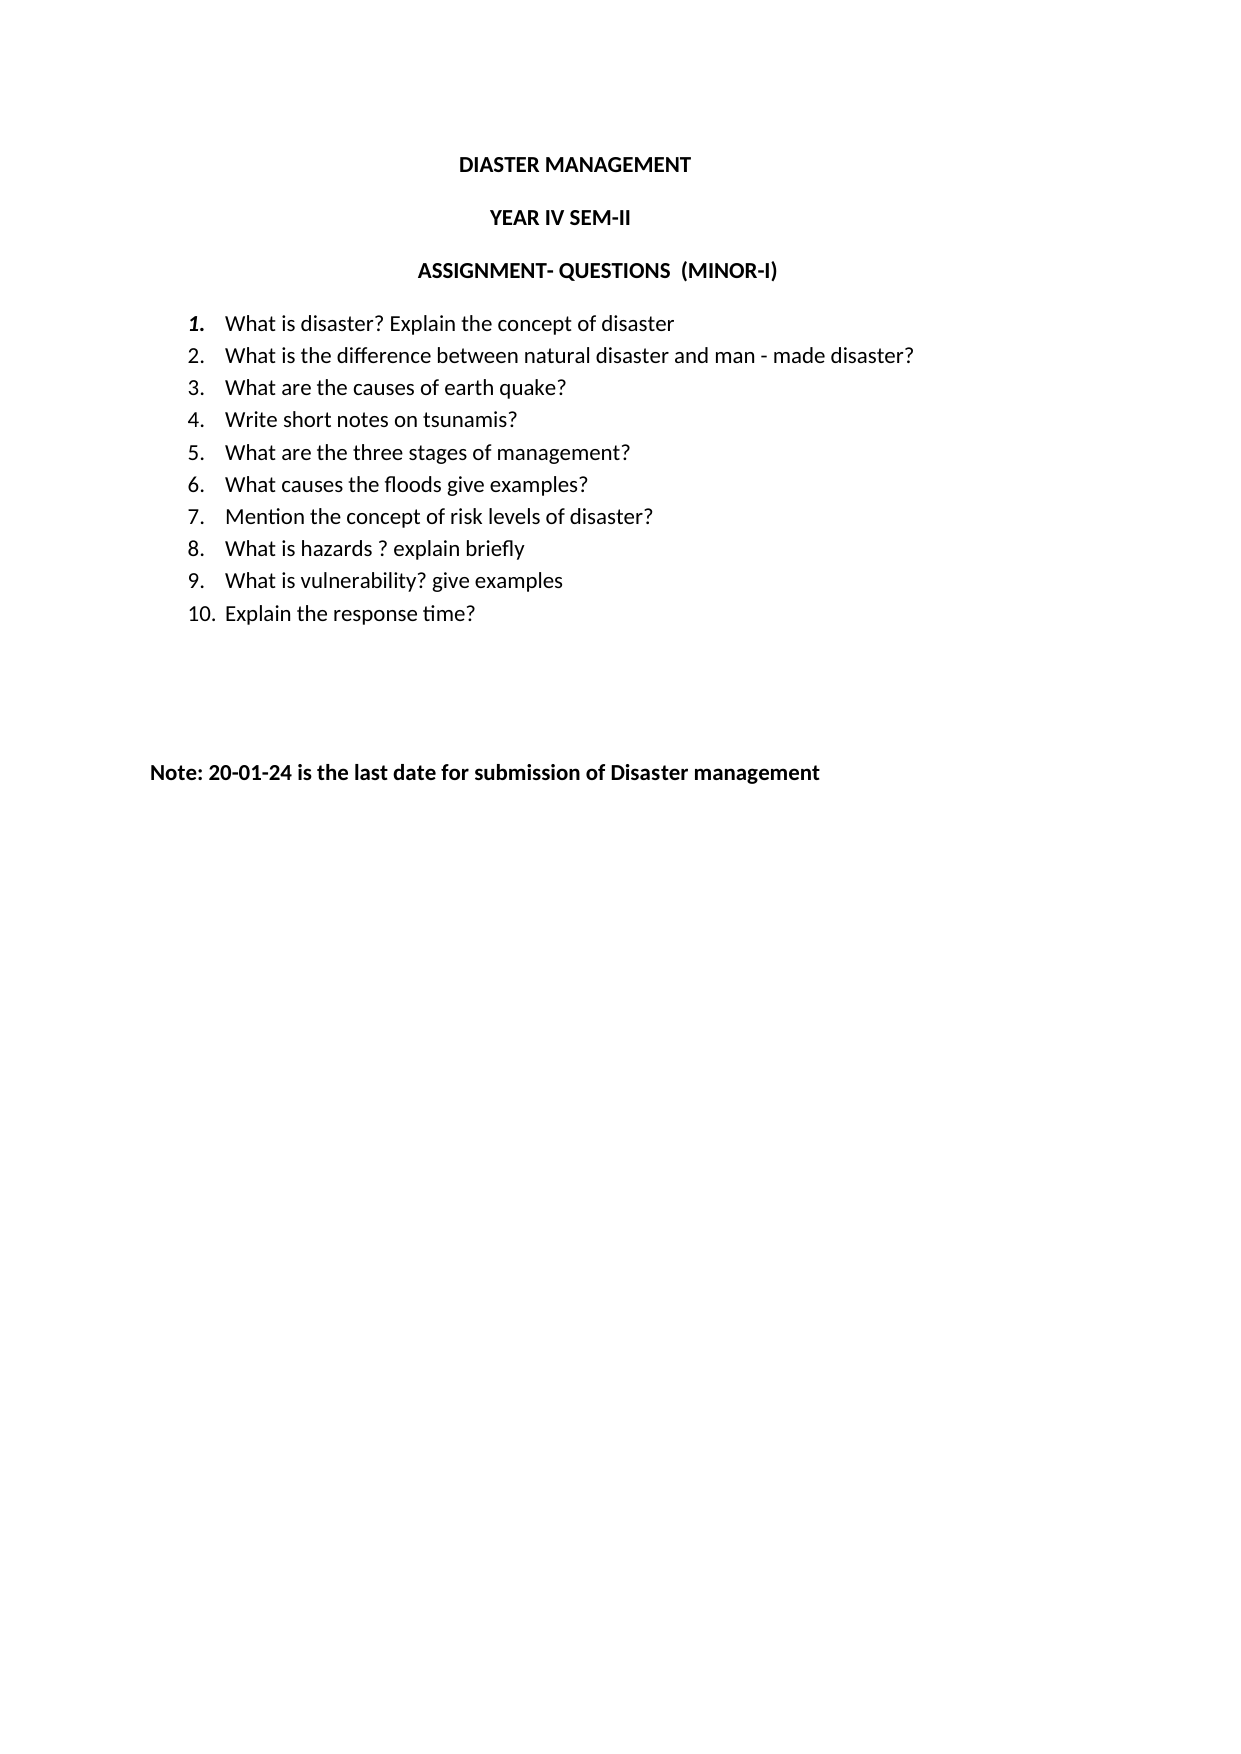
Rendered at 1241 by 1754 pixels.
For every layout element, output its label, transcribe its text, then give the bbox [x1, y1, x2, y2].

list What is hazards ? explain briefly [187, 534, 1090, 562]
text YEAR IV SEM-II [150, 203, 1090, 231]
list What is vulnerability? give examples [187, 567, 1090, 594]
text ASSIGNMENT- QUESTIONS (MINOR-I) [150, 256, 1090, 284]
list Explain the response time? [187, 599, 1090, 627]
list What is disaster? Explain the concept of disaster [187, 309, 1090, 337]
list What are the three stages of management? [187, 438, 1090, 466]
text DIASTER MANAGEMENT [150, 150, 1090, 178]
list Write short notes on tsunamis? [187, 406, 1090, 434]
list What is the difference between natural disaster and man - made disaster? [187, 341, 1090, 369]
list What are the causes of earth quake? [187, 373, 1090, 401]
list What causes the floods give examples? [187, 470, 1090, 498]
text Note: 20-01-24 is the last date for submission of Disaster management [150, 758, 1090, 786]
list Mention the concept of risk levels of disaster? [187, 502, 1090, 530]
